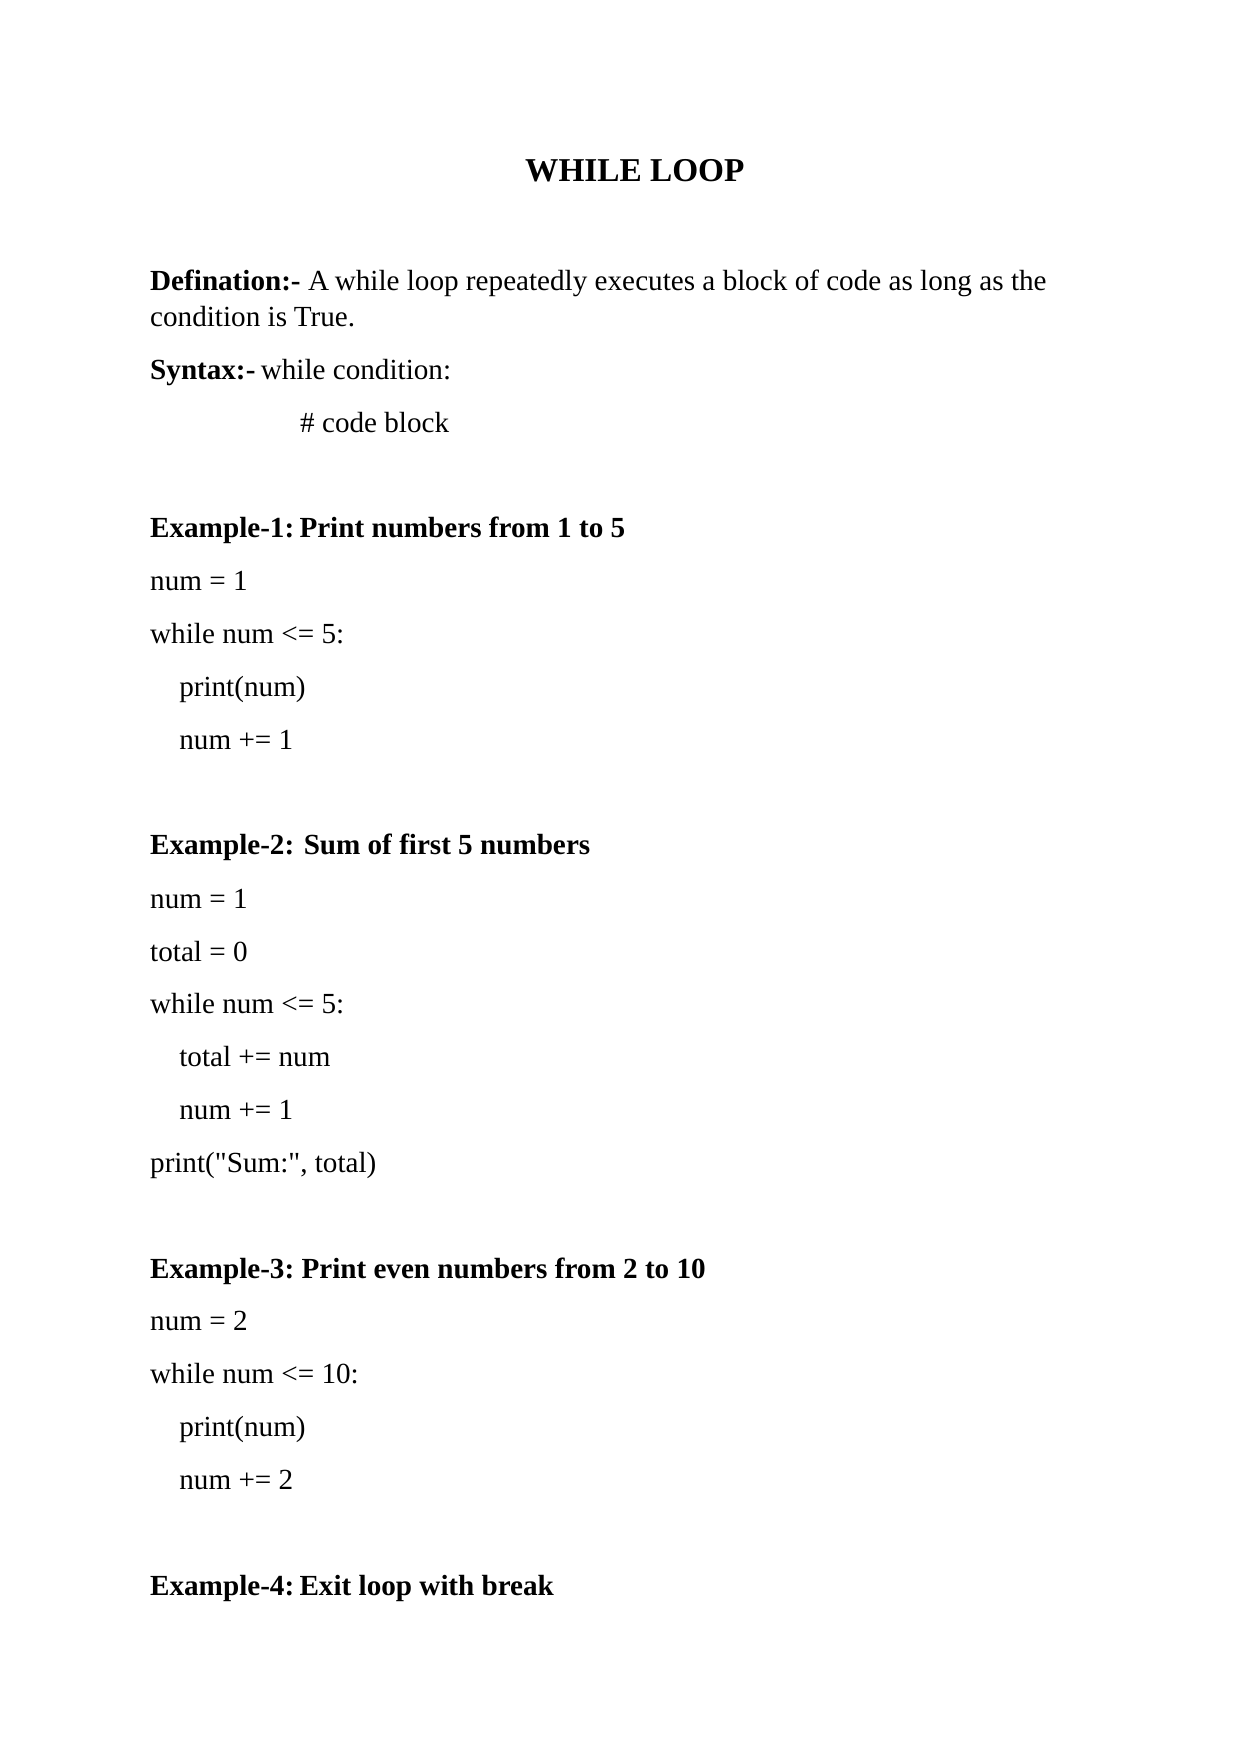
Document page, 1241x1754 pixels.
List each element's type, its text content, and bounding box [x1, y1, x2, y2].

text print("Sum:", total) [150, 1145, 1090, 1179]
text num = 1 [150, 563, 1090, 597]
text Syntax:- while condition: [150, 352, 1090, 386]
text # code block [150, 405, 1090, 438]
text num += 1 [150, 1092, 1090, 1126]
text Example-1: Print numbers from 1 to 5 [150, 511, 1090, 544]
text num = 1 [150, 881, 1090, 914]
text WHILE LOOP [450, 150, 1090, 188]
text print(num) [150, 1409, 1090, 1443]
text Example-2: Sum of first 5 numbers [150, 827, 1090, 861]
text num = 2 [150, 1303, 1090, 1337]
text total = 0 [150, 934, 1090, 967]
text num += 2 [150, 1462, 1090, 1496]
text while num <= 5: [150, 616, 1090, 650]
text Example-3: Print even numbers from 2 to 10 [150, 1251, 1090, 1284]
text while num <= 10: [150, 1356, 1090, 1390]
text print(num) [150, 669, 1090, 702]
text Example-4: Exit loop with break [150, 1568, 1090, 1601]
text num += 1 [150, 722, 1090, 755]
text Defination:- A while loop repeatedly executes a block of code as long as the condition is True. [150, 263, 1090, 333]
text total += num [150, 1039, 1090, 1073]
text while num <= 5: [150, 987, 1090, 1020]
